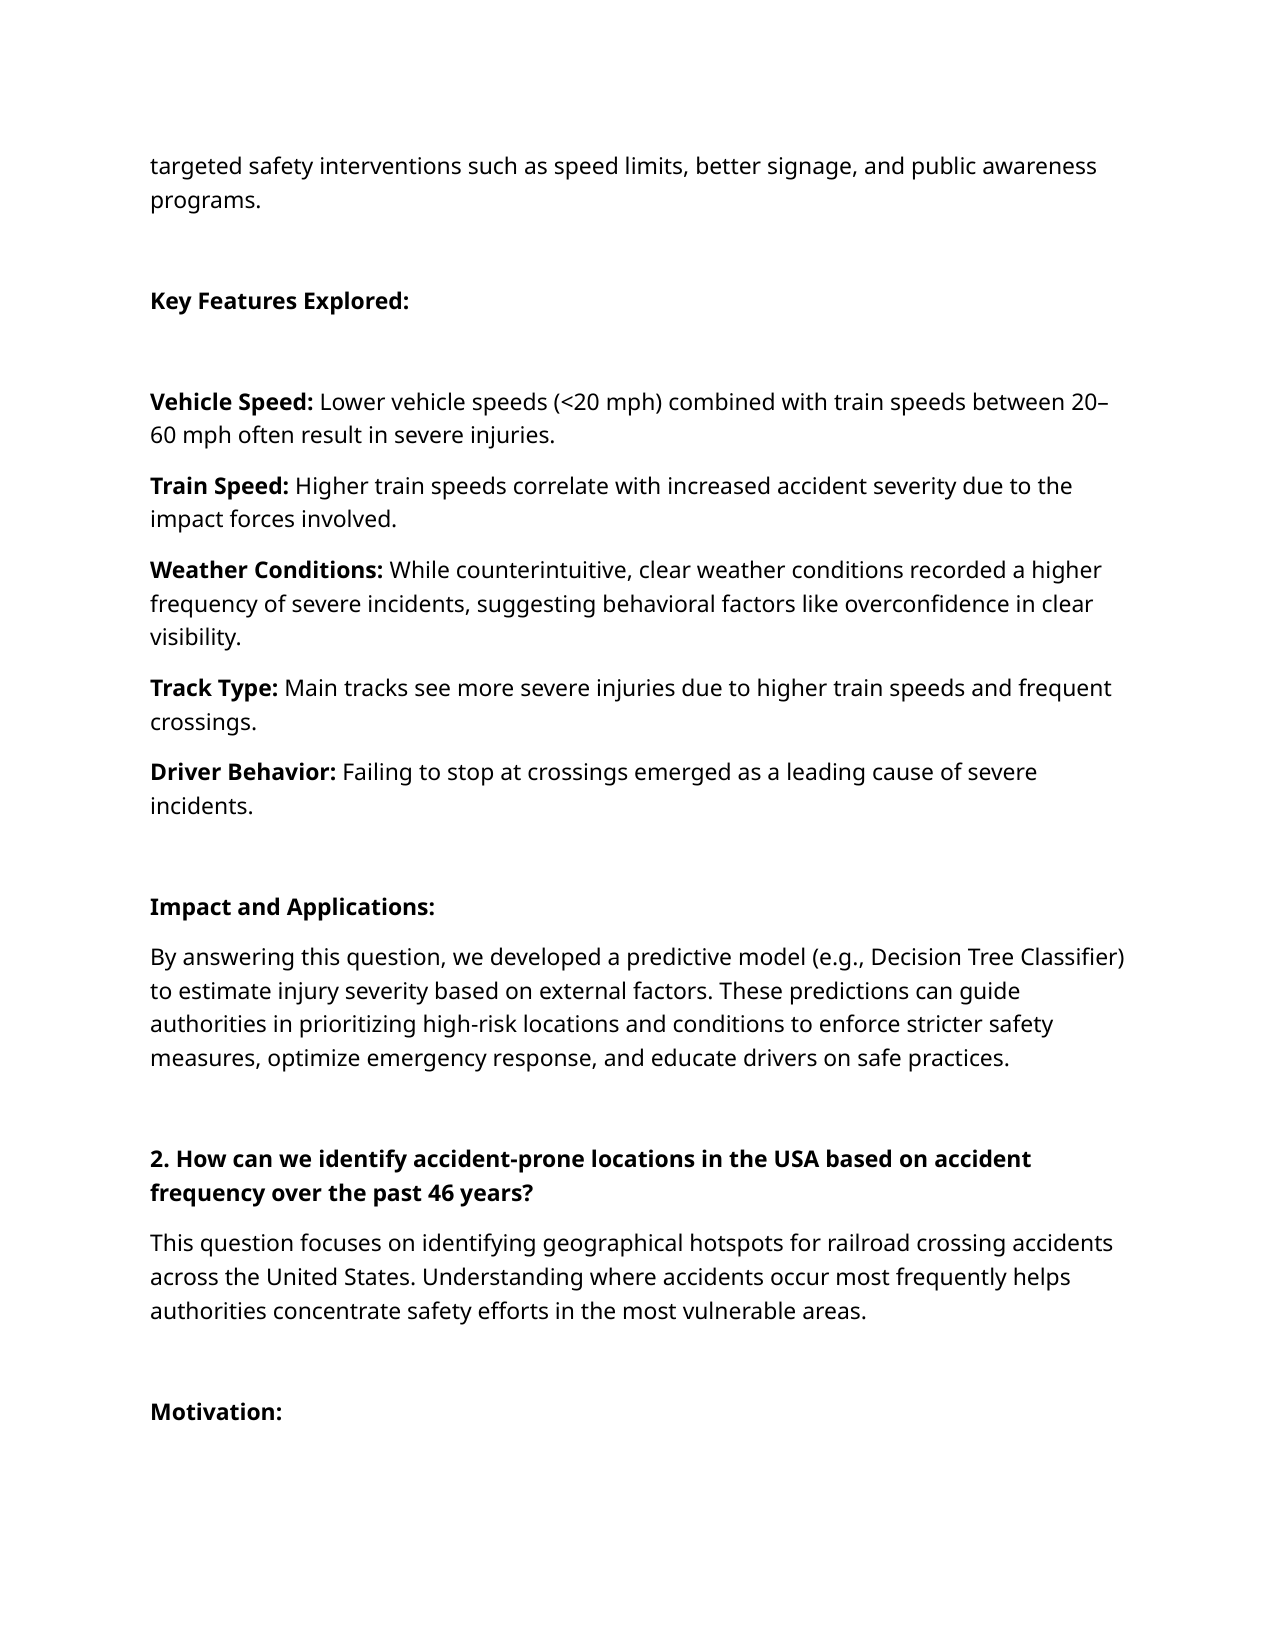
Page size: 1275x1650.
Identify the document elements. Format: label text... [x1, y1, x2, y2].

text By answering this question, we developed a predictive model (e.g., Decision Tree Classifier) to estimate injury severity based on external factors. These predictions can guide authorities in prioritizing high-risk locations and conditions to enforce stricter safety measures, optimize emergency response, and educate drivers on safe practices. [150, 941, 1125, 1073]
text Impact and Applications: [150, 890, 1125, 922]
text Motivation: [150, 1395, 1125, 1427]
text Key Features Explored: [150, 284, 1125, 316]
text Weather Conditions: While counterintuitive, clear weather conditions recorded a higher frequency of severe incidents, suggesting behavioral factors like overconfidence in clear visibility. [150, 554, 1125, 652]
text Track Type: Main tracks see more severe injuries due to higher train speeds and frequent crossings. [150, 672, 1125, 737]
text Train Speed: Higher train speeds correlate with increased accident severity due to the impact forces involved. [150, 469, 1125, 534]
text Driver Behavior: Failing to stop at crossings emerged as a leading cause of severe incidents. [150, 756, 1125, 821]
text 2. How can we identify accident-prone locations in the USA based on accident frequency over the past 46 years? [150, 1143, 1125, 1208]
text Vehicle Speed: Lower vehicle speeds (<20 mph) combined with train speeds between 20–60 mph often result in severe injuries. [150, 385, 1125, 450]
